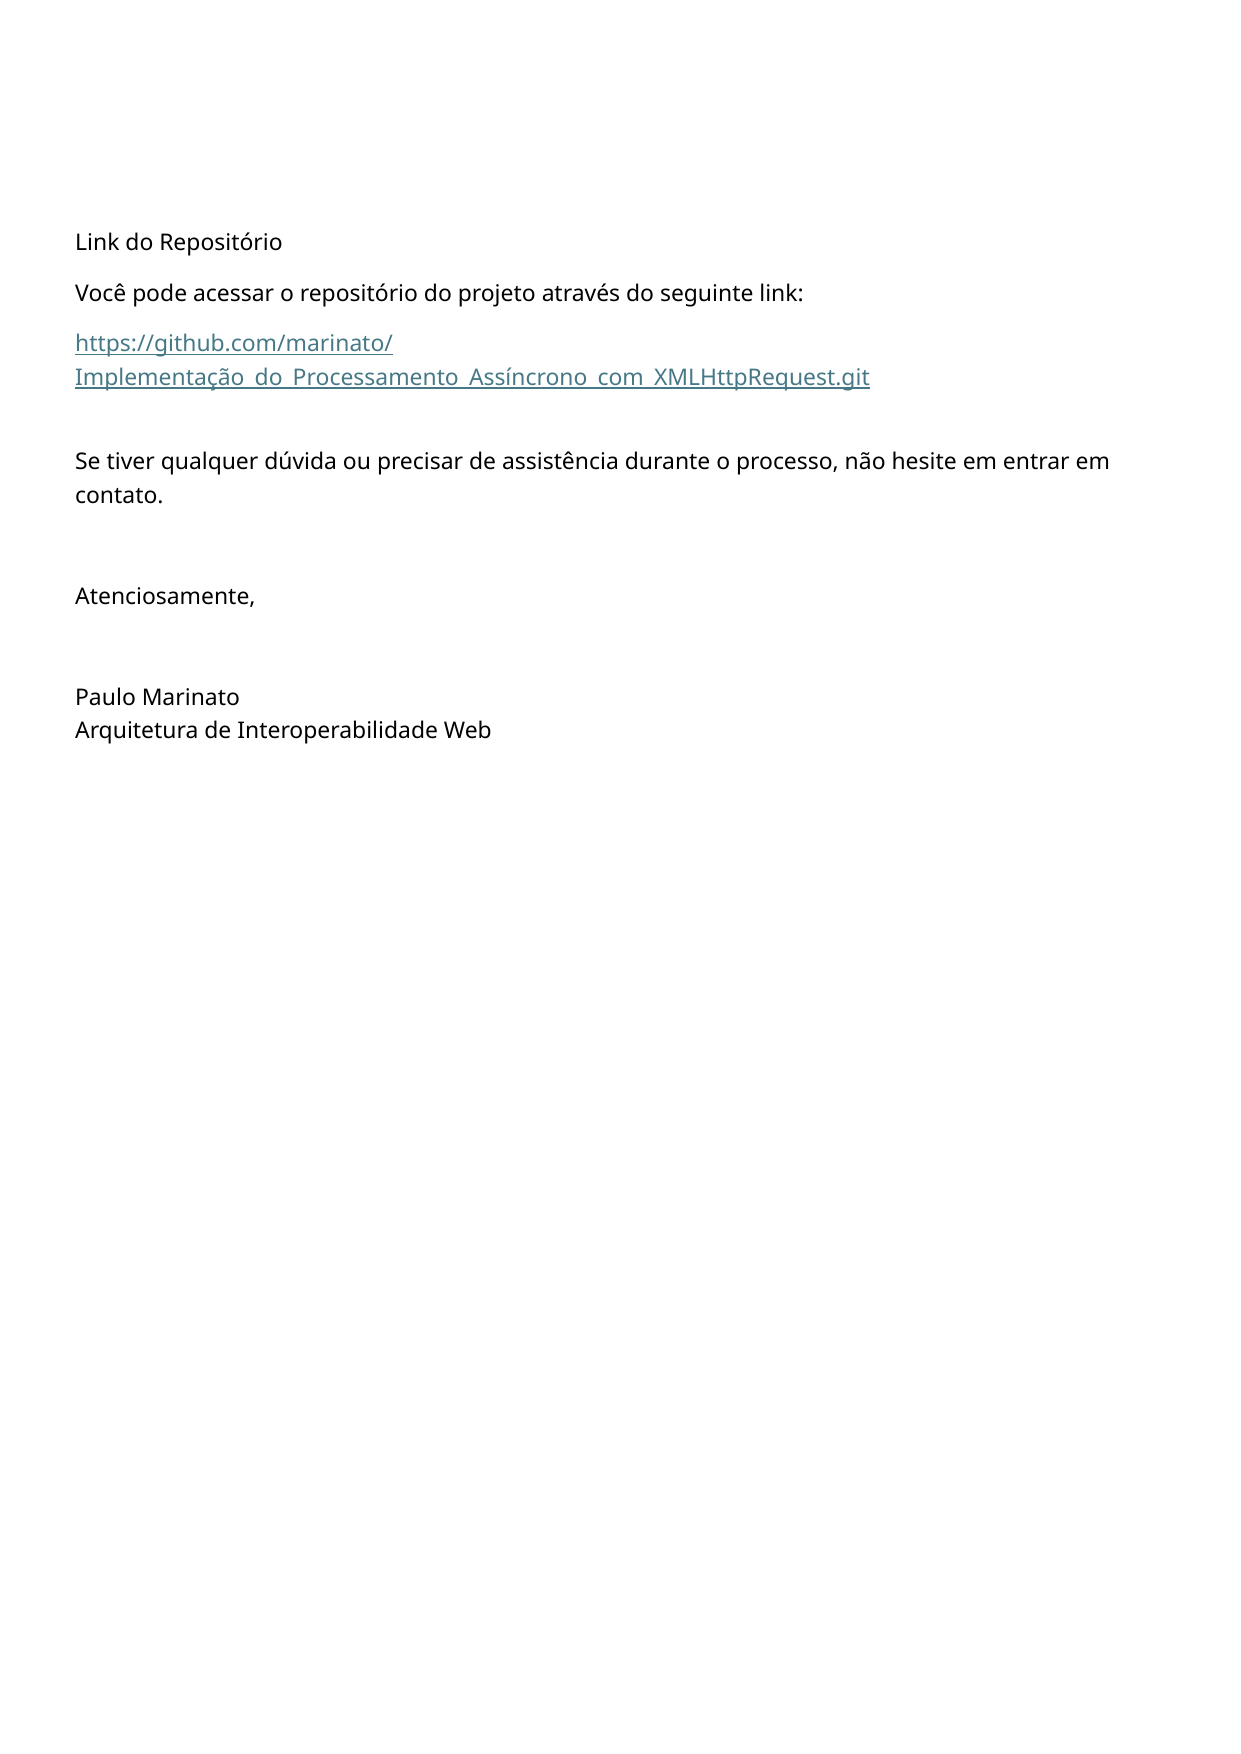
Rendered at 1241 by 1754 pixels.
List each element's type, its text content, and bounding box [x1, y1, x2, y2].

text https://github.com/marinato/Implementação_do_Processamento_Assíncrono_com_XMLHttpRequest.git [75, 327, 1165, 426]
text Atenciosamente, [75, 579, 1165, 611]
text Paulo Marinato Arquitetura de Interoperabilidade Web [75, 680, 1165, 745]
text Você pode acessar o repositório do projeto através do seguinte link: [75, 277, 1165, 308]
text Se tiver qualquer dúvida ou precisar de assistência durante o processo, não hesite em entrar em contato. [75, 445, 1165, 510]
text Link do Repositório [75, 226, 1165, 257]
